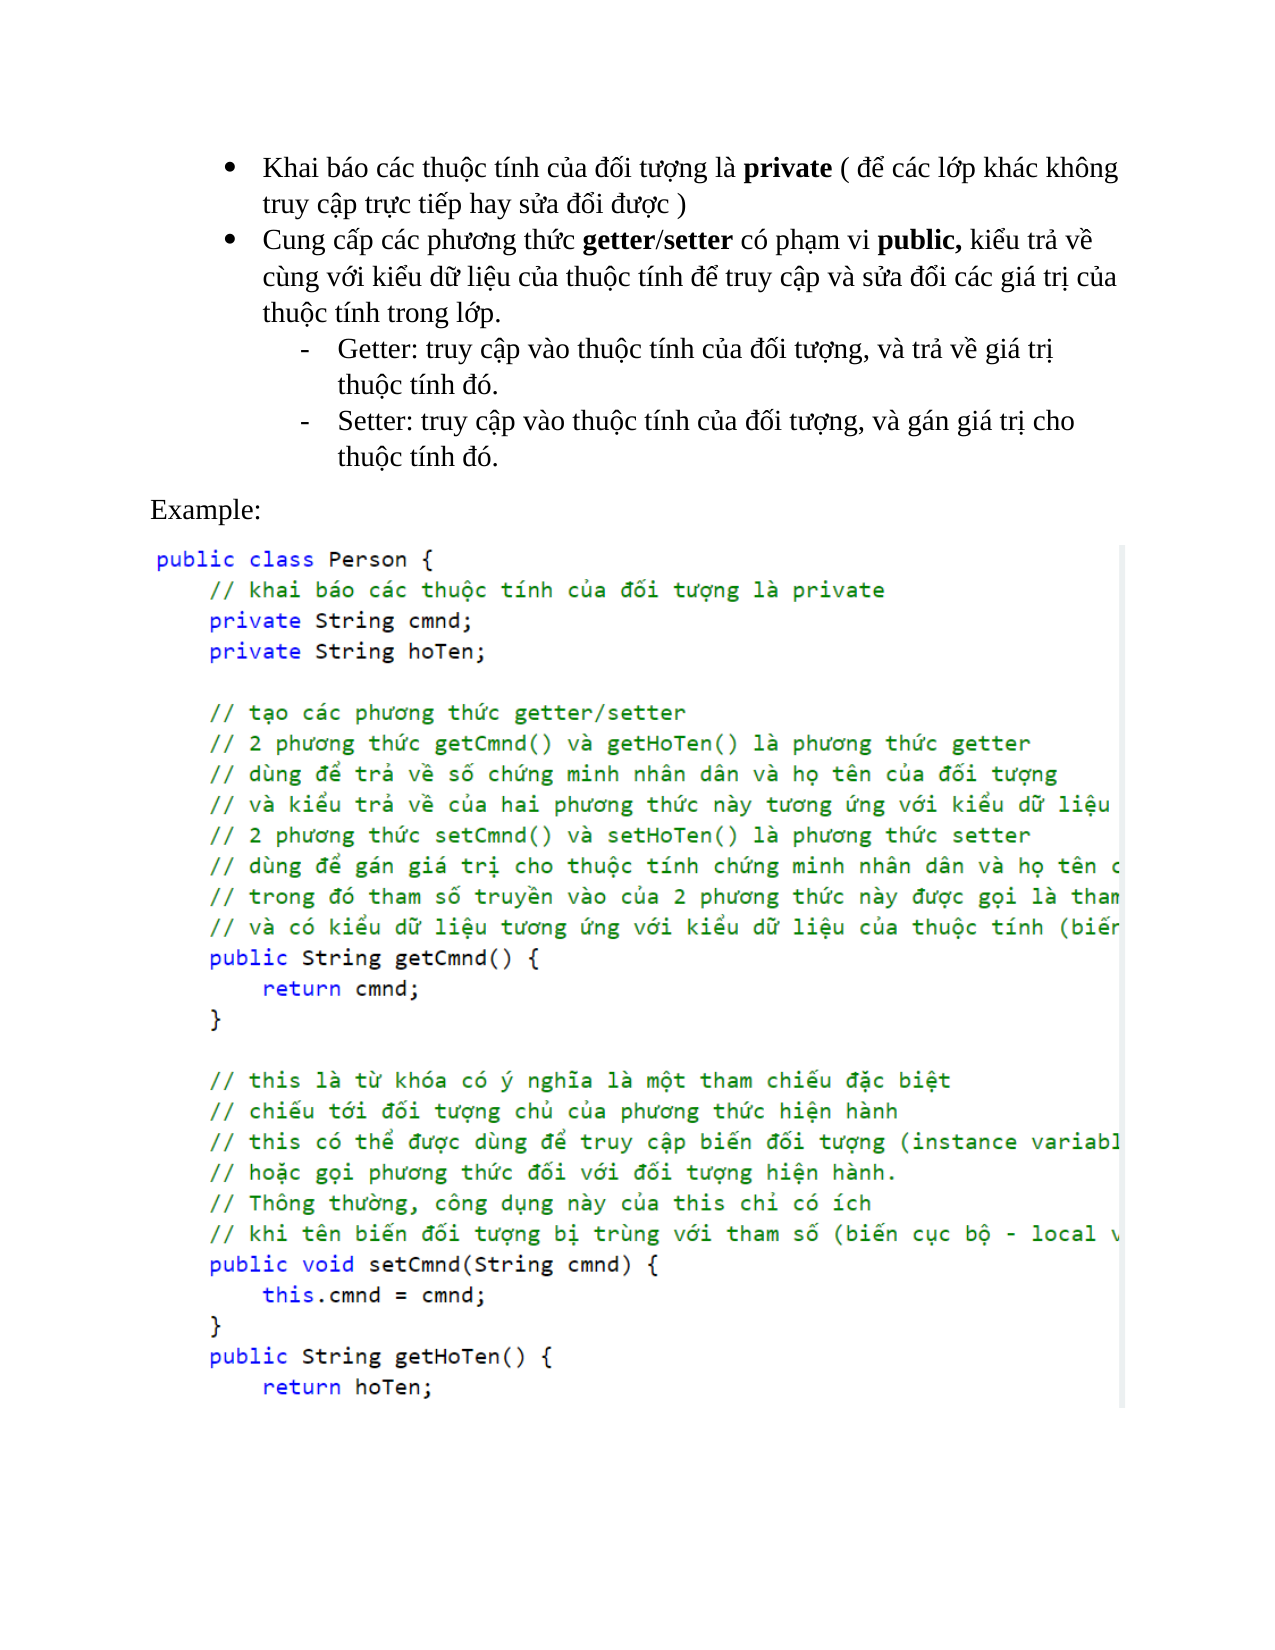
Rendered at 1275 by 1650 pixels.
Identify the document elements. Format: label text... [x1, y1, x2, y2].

list Khai báo các thuộc tính của đối tượng là private ( để các lớp khác không truy cập trực tiếp hay sửa đổi được ) [225, 150, 1125, 220]
text Example: [150, 492, 1125, 526]
list Getter: truy cập vào thuộc tính của đối tượng, và trả về giá trị thuộc tính đó. [300, 331, 1125, 401]
list Setter: truy cập vào thuộc tính của đối tượng, và gán giá trị cho thuộc tính đó. [300, 403, 1125, 473]
list Cung cấp các phương thức getter/setter có phạm vi public, kiểu trả về cùng với kiểu dữ liệu của thuộc tính để truy cập và sửa đổi các giá trị của thuộc tính trong lớp. [225, 222, 1125, 328]
picture [150, 545, 1125, 1408]
